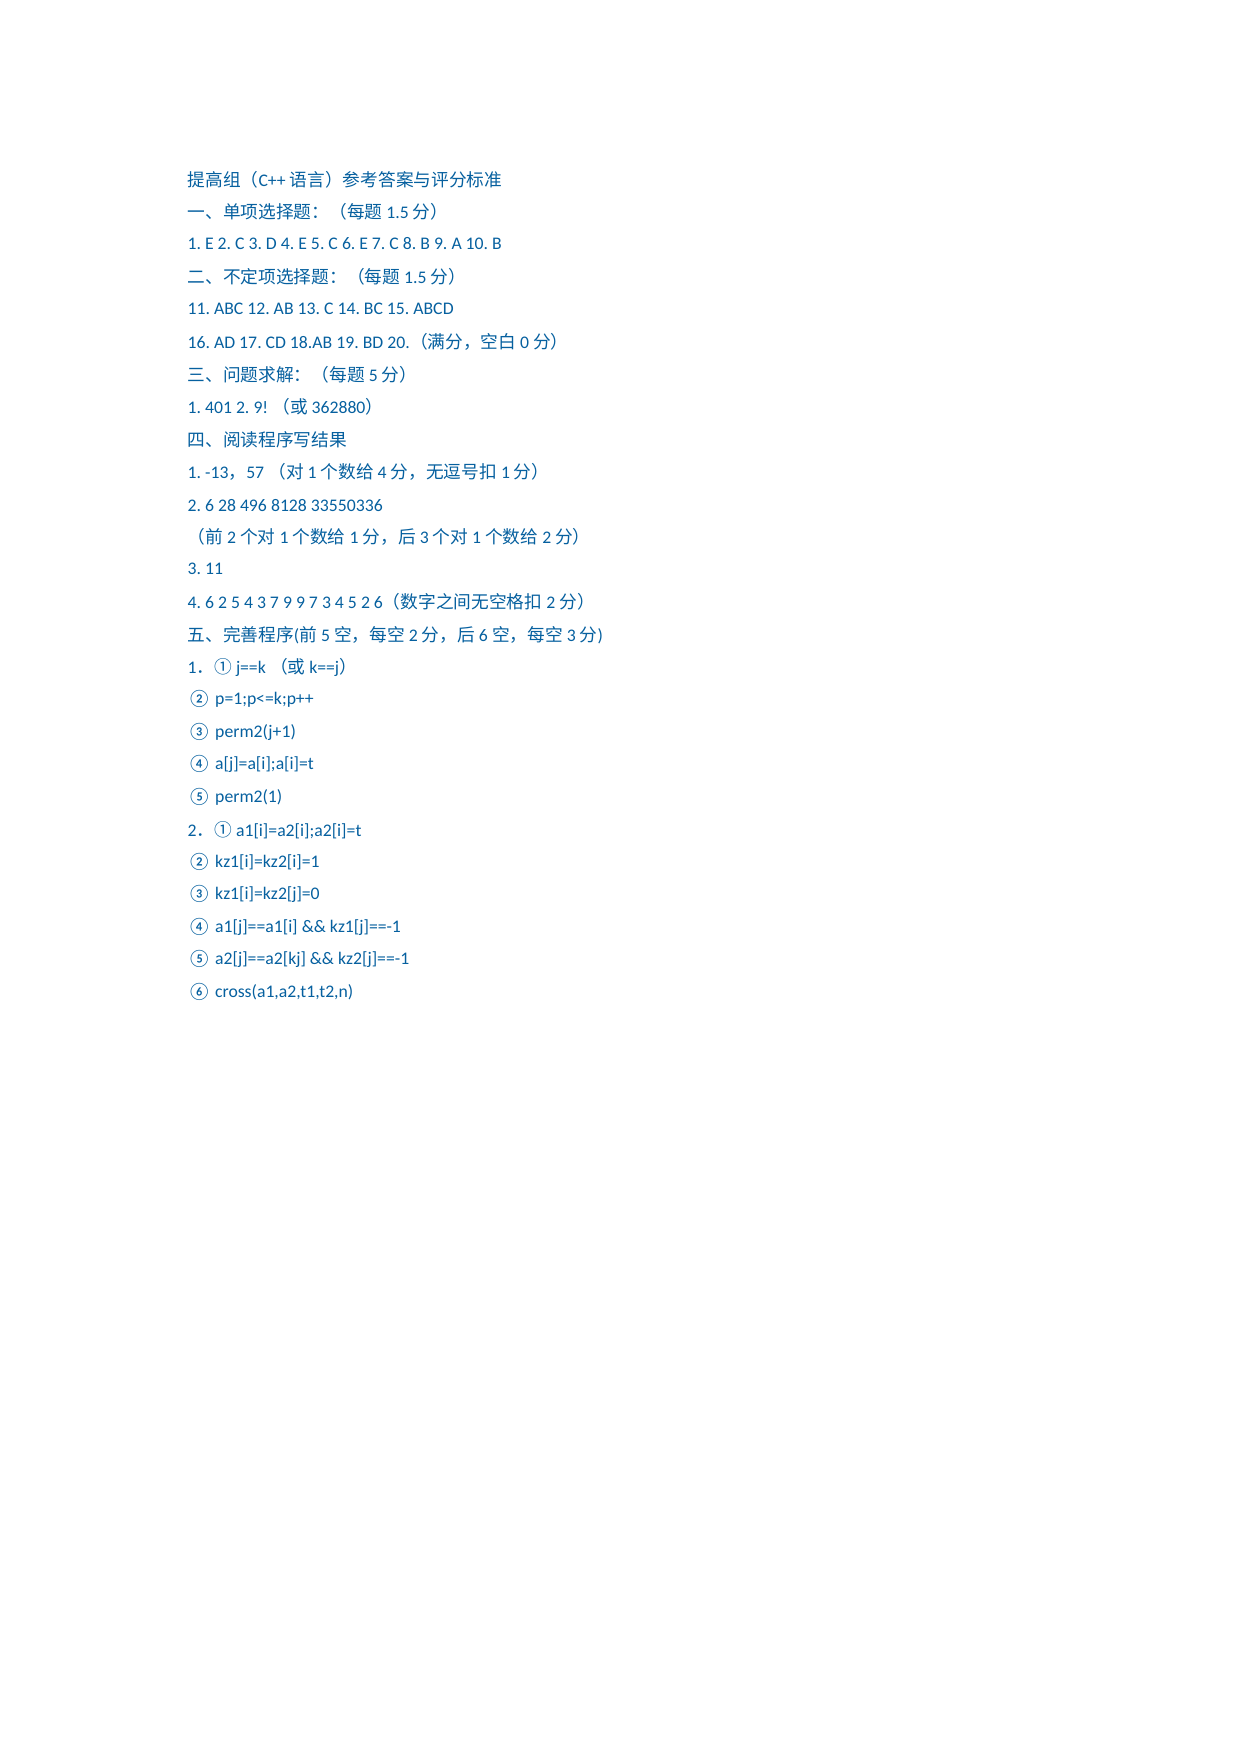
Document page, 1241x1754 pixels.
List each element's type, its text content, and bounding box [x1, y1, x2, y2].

text ② p=1;p<=k;p++ [187, 682, 1053, 714]
text 4. 6 2 5 4 3 7 9 9 7 3 4 5 2 6（数字之间无空格扣 2 分） [187, 584, 1053, 617]
text 2．① a1[i]=a2[i];a2[i]=t [187, 812, 1053, 844]
text 1. E 2. C 3. D 4. E 5. C 6. E 7. C 8. B 9. A 10. B [187, 227, 1053, 259]
text 四、阅读程序写结果 [187, 422, 1053, 454]
text ② kz1[i]=kz2[i]=1 [187, 844, 1053, 877]
text 五、完善程序(前 5 空，每空 2 分，后 6 空，每空 3 分) [187, 617, 1053, 649]
text ④ a1[j]==a1[i] && kz1[j]==-1 [187, 909, 1053, 942]
text ④ a[j]=a[i];a[i]=t [187, 747, 1053, 779]
text ③ perm2(j+1) [187, 714, 1053, 747]
text ⑤ perm2(1) [187, 779, 1053, 812]
text 三、问题求解：（每题 5 分） [187, 357, 1053, 389]
text 11. ABC 12. AB 13. C 14. BC 15. ABCD [187, 292, 1053, 324]
text 一、单项选择题：（每题 1.5 分） [187, 194, 1053, 227]
text 3. 11 [187, 552, 1053, 584]
text 提高组（C++ 语言）参考答案与评分标准 [187, 162, 1053, 194]
text ③ kz1[i]=kz2[j]=0 [187, 877, 1053, 909]
text ⑥ cross(a1,a2,t1,t2,n) [187, 974, 1053, 1007]
text 2. 6 28 496 8128 33550336由OIFans.cn收集 [187, 487, 1053, 519]
text （前 2 个对 1 个数给 1 分，后 3 个对 1 个数给 2 分） [187, 519, 1053, 552]
text 1. -13，57 （对 1 个数给 4 分，无逗号扣 1 分） [187, 454, 1053, 487]
text 16. AD 17. CD 18.AB 19. BD 20.（满分，空白 0 分） [187, 324, 1053, 357]
text 1．① j==k （或 k==j）由OIFans.cn收集 [187, 649, 1053, 682]
text 1. 401 2. 9! （或 362880） [187, 389, 1053, 422]
text ⑤ a2[j]==a2[kj] && kz2[j]==-1 [187, 942, 1053, 974]
text 二、不定项选择题：（每题 1.5 分）由OIFans.cn收集 [187, 259, 1053, 292]
